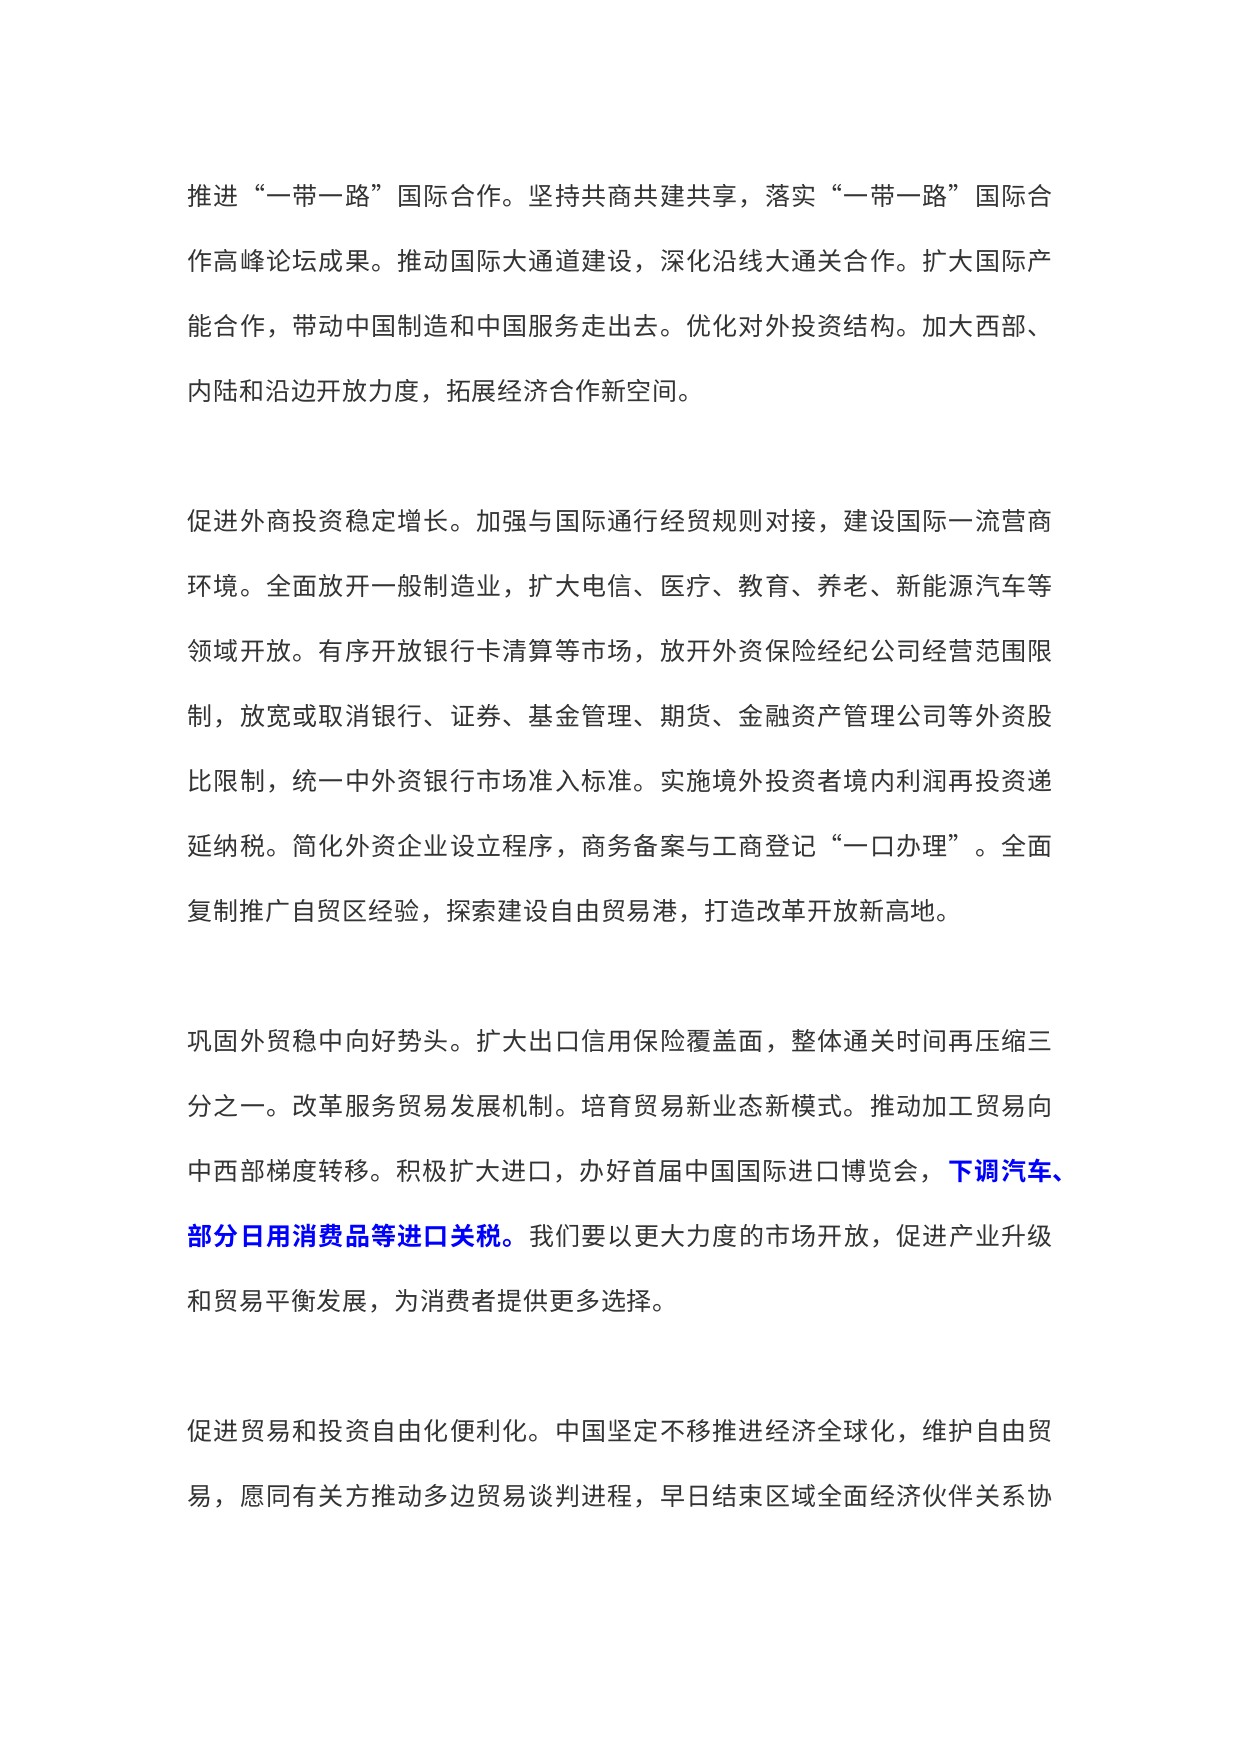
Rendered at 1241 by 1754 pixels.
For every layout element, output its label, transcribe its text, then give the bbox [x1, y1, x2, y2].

text 巩固外贸稳中向好势头。扩大出口信用保险覆盖面，整体通关时间再压缩三分之一。改革服务贸易发展机制。培育贸易新业态新模式。推动加工贸易向中西部梯度转移。积极扩大进口，办好首届中国国际进口博览会，下调汽车、部分日用消费品等进口关税。我们要以更大力度的市场开放，促进产业升级和贸易平衡发展，为消费者提供更多选择。 [187, 1007, 1053, 1332]
text 推进“一带一路”国际合作。坚持共商共建共享，落实“一带一路”国际合作高峰论坛成果。推动国际大通道建设，深化沿线大通关合作。扩大国际产能合作，带动中国制造和中国服务走出去。优化对外投资结构。加大西部、内陆和沿边开放力度，拓展经济合作新空间。 [187, 162, 1053, 422]
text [187, 1397, 1053, 1527]
text 促进外商投资稳定增长。加强与国际通行经贸规则对接，建设国际一流营商环境。全面放开一般制造业，扩大电信、医疗、教育、养老、新能源汽车等领域开放。有序开放银行卡清算等市场，放开外资保险经纪公司经营范围限制，放宽或取消银行、证券、基金管理、期货、金融资产管理公司等外资股比限制，统一中外资银行市场准入标准。实施境外投资者境内利润再投资递延纳税。简化外资企业设立程序，商务备案与工商登记“一口办理”。全面复制推广自贸区经验，探索建设自由贸易港，打造改革开放新高地。 [187, 487, 1053, 942]
